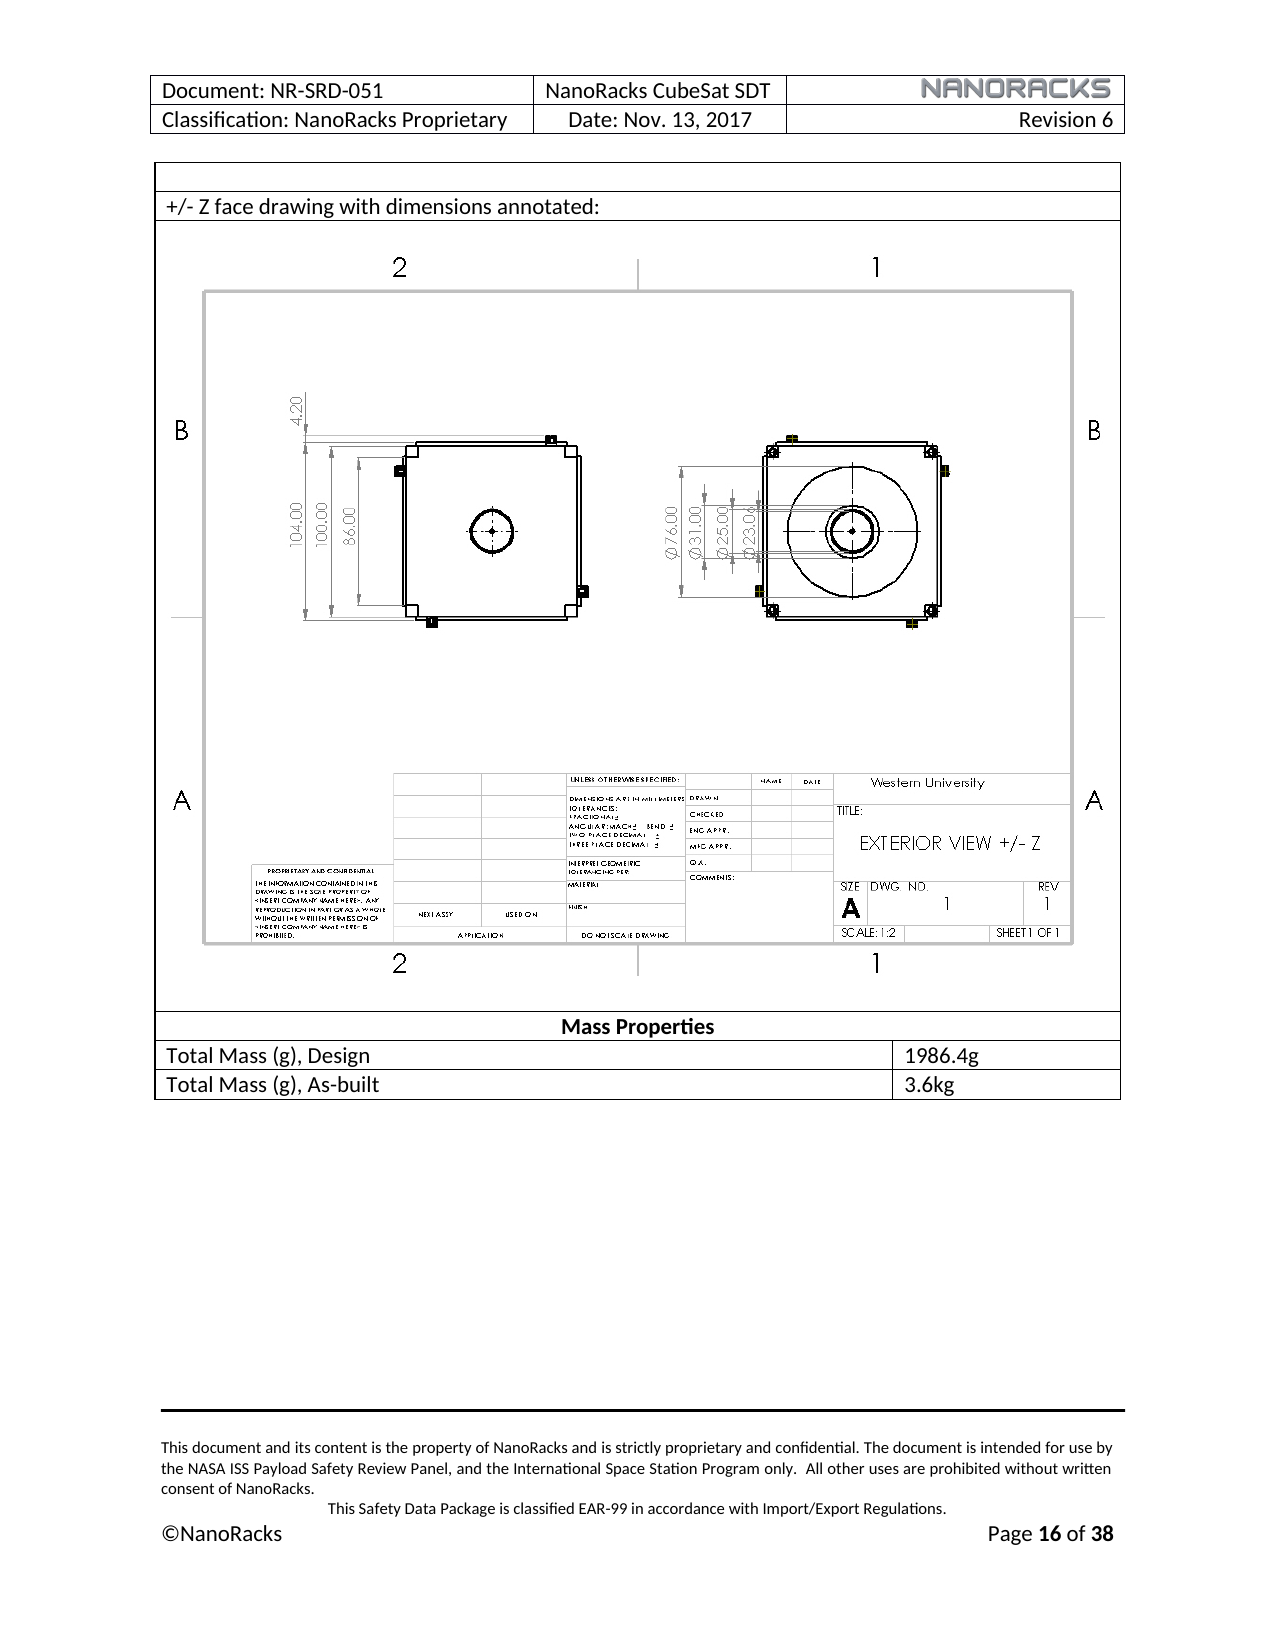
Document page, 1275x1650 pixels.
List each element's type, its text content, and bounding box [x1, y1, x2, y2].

table_cell +/- Z face drawing with dimensions annotated: [156, 192, 1120, 220]
table_cell Mass Properties [156, 1012, 1120, 1040]
table_cell [156, 221, 1120, 1011]
picture [918, 76, 1114, 101]
table_cell Total Mass (g), Design [156, 1041, 892, 1069]
table_cell [156, 163, 1120, 191]
picture [166, 249, 1112, 984]
table_cell Total Mass (g), As-built [156, 1070, 892, 1098]
table_cell 3.6kg [893, 1070, 1120, 1098]
table_cell 1986.4g [893, 1041, 1120, 1069]
